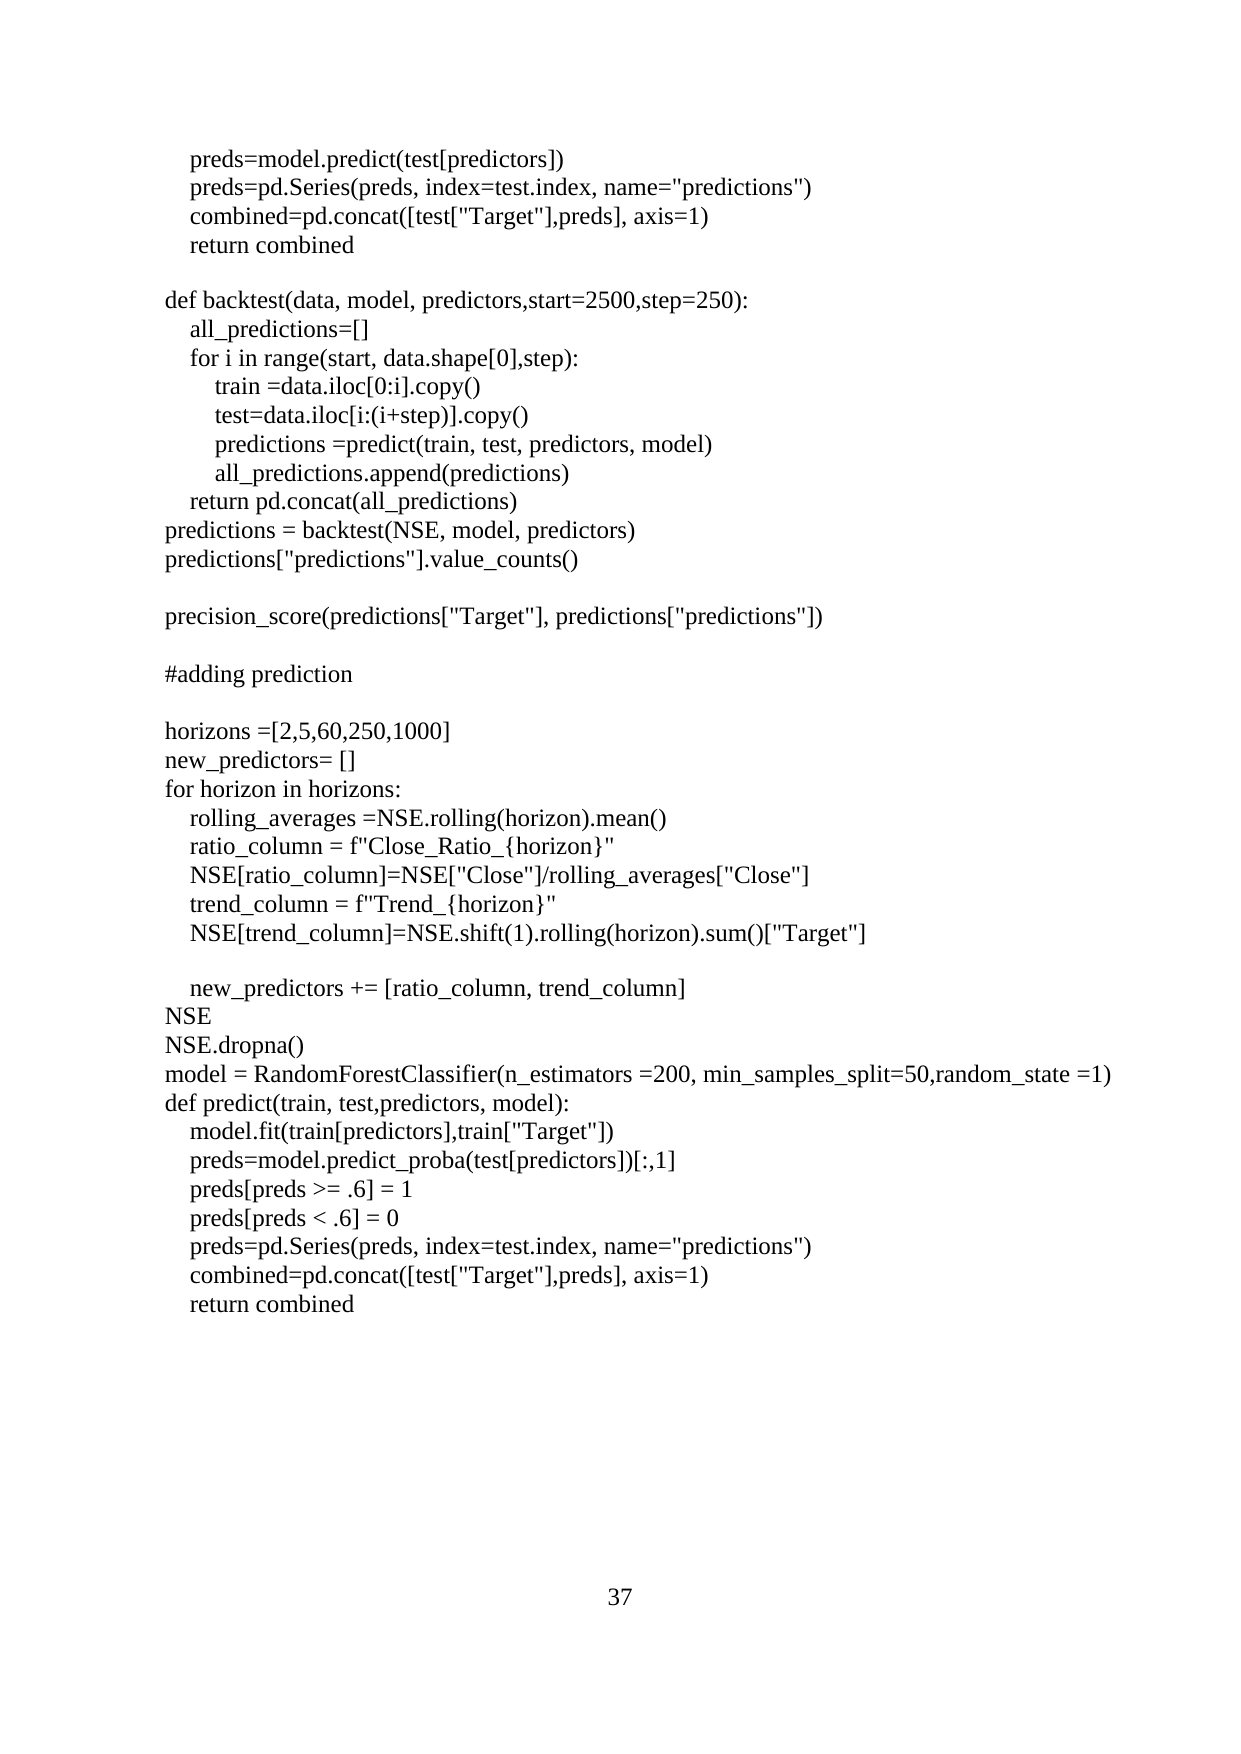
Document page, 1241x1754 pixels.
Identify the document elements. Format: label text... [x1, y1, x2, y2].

text NSE[ratio_column]=NSE["Close"]/rolling_averages["Close"] [164, 860, 1203, 889]
text NSE [164, 1001, 1203, 1030]
text NSE.dropna() [164, 1030, 1203, 1059]
text preds=pd.Series(preds, index=test.index, name="predictions") [164, 172, 1203, 201]
text def predict(train, test,predictors, model): [164, 1088, 1203, 1116]
text new_predictors += [ratio_column, trend_column] [164, 973, 1203, 1001]
text model = RandomForestClassifier(n_estimators =200, min_samples_split=50,random_state =1) [164, 1059, 1203, 1088]
text predictions =predict(train, test, predictors, model) [164, 429, 1203, 458]
text return pd.concat(all_predictions) [164, 486, 1203, 515]
text test=data.iloc[i:(i+step)].copy() [164, 400, 1203, 429]
text trend_column = f"Trend_{horizon}" [164, 889, 1203, 918]
text model.fit(train[predictors],train["Target"]) [164, 1116, 1203, 1145]
text ratio_column = f"Close_Ratio_{horizon}" [164, 831, 1203, 860]
text precision_score(predictions["Target"], predictions["predictions"]) [164, 601, 1203, 630]
text NSE[trend_column]=NSE.shift(1).rolling(horizon).sum()["Target"] [164, 918, 1203, 946]
text for i in range(start, data.shape[0],step): [164, 343, 1203, 371]
text all_predictions.append(predictions) [164, 458, 1203, 486]
text def backtest(data, model, predictors,start=2500,step=250): [164, 285, 1203, 314]
text rolling_averages =NSE.rolling(horizon).mean() [164, 803, 1203, 831]
text preds[preds >= .6] = 1 [164, 1174, 1203, 1203]
text for horizon in horizons: [164, 774, 1203, 803]
text train =data.iloc[0:i].copy() [164, 371, 1203, 400]
text predictions["predictions"].value_counts() [164, 544, 1203, 573]
text combined=pd.concat([test["Target"],preds], axis=1) [164, 201, 1203, 230]
text #adding prediction [164, 659, 1203, 688]
text preds=pd.Series(preds, index=test.index, name="predictions") [164, 1231, 1203, 1260]
text preds[preds < .6] = 0 [164, 1203, 1203, 1231]
text horizons =[2,5,60,250,1000] [164, 716, 1203, 745]
text return combined [164, 230, 1203, 259]
text all_predictions=[] [164, 314, 1203, 343]
text predictions = backtest(NSE, model, predictors) [164, 515, 1203, 544]
text combined=pd.concat([test["Target"],preds], axis=1) [164, 1260, 1203, 1289]
text preds=model.predict_proba(test[predictors])[:,1] [164, 1145, 1203, 1174]
text new_predictors= [] [164, 745, 1203, 774]
text return combined [164, 1289, 1203, 1318]
text preds=model.predict(test[predictors]) [164, 144, 1203, 172]
